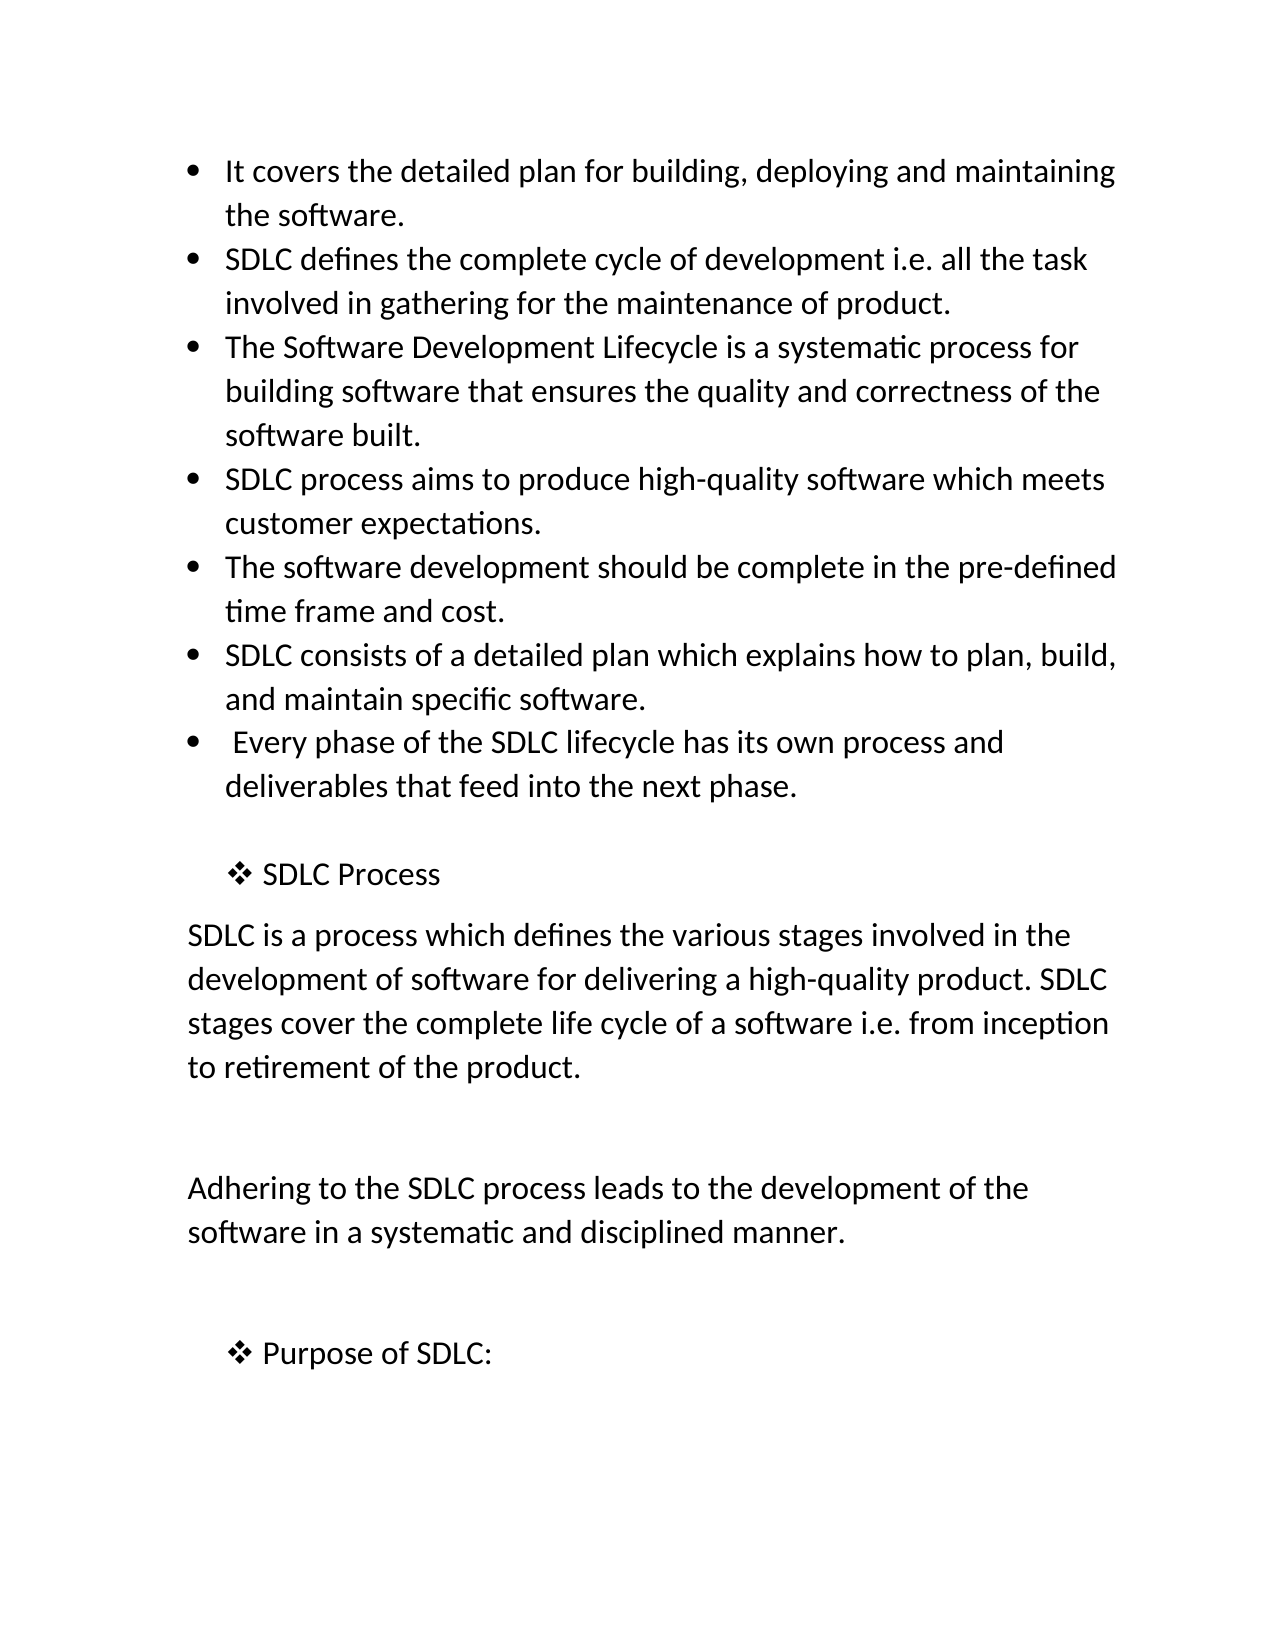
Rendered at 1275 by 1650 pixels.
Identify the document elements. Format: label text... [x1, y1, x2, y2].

list Purpose of SDLC: [225, 1332, 1125, 1373]
list The software development should be complete in the pre-defined time frame and cost. [187, 546, 1125, 630]
list SDLC process aims to produce high-quality software which meets customer expectations. [187, 458, 1125, 542]
list SDLC consists of a detailed plan which explains how to plan, build, and maintain specific software. [187, 633, 1125, 718]
text SDLC is a process which defines the various stages involved in the development of software for delivering a high-quality product. SDLC stages cover the complete life cycle of a software i.e. from inception to retirement of the product. [187, 914, 1125, 1087]
list SDLC Process [225, 853, 1125, 894]
list SDLC defines the complete cycle of development i.e. all the task involved in gathering for the maintenance of product. [187, 238, 1125, 323]
list Every phase of the SDLC lifecycle has its own process and deliverables that feed into the next phase. [187, 721, 1125, 806]
list The Software Development Lifecycle is a systematic process for building software that ensures the quality and correctness of the software built. [187, 326, 1125, 454]
text Adhering to the SDLC process leads to the development of the software in a systematic and disciplined manner. [187, 1167, 1125, 1252]
list It covers the detailed plan for building, deploying and maintaining the software. [187, 150, 1125, 235]
